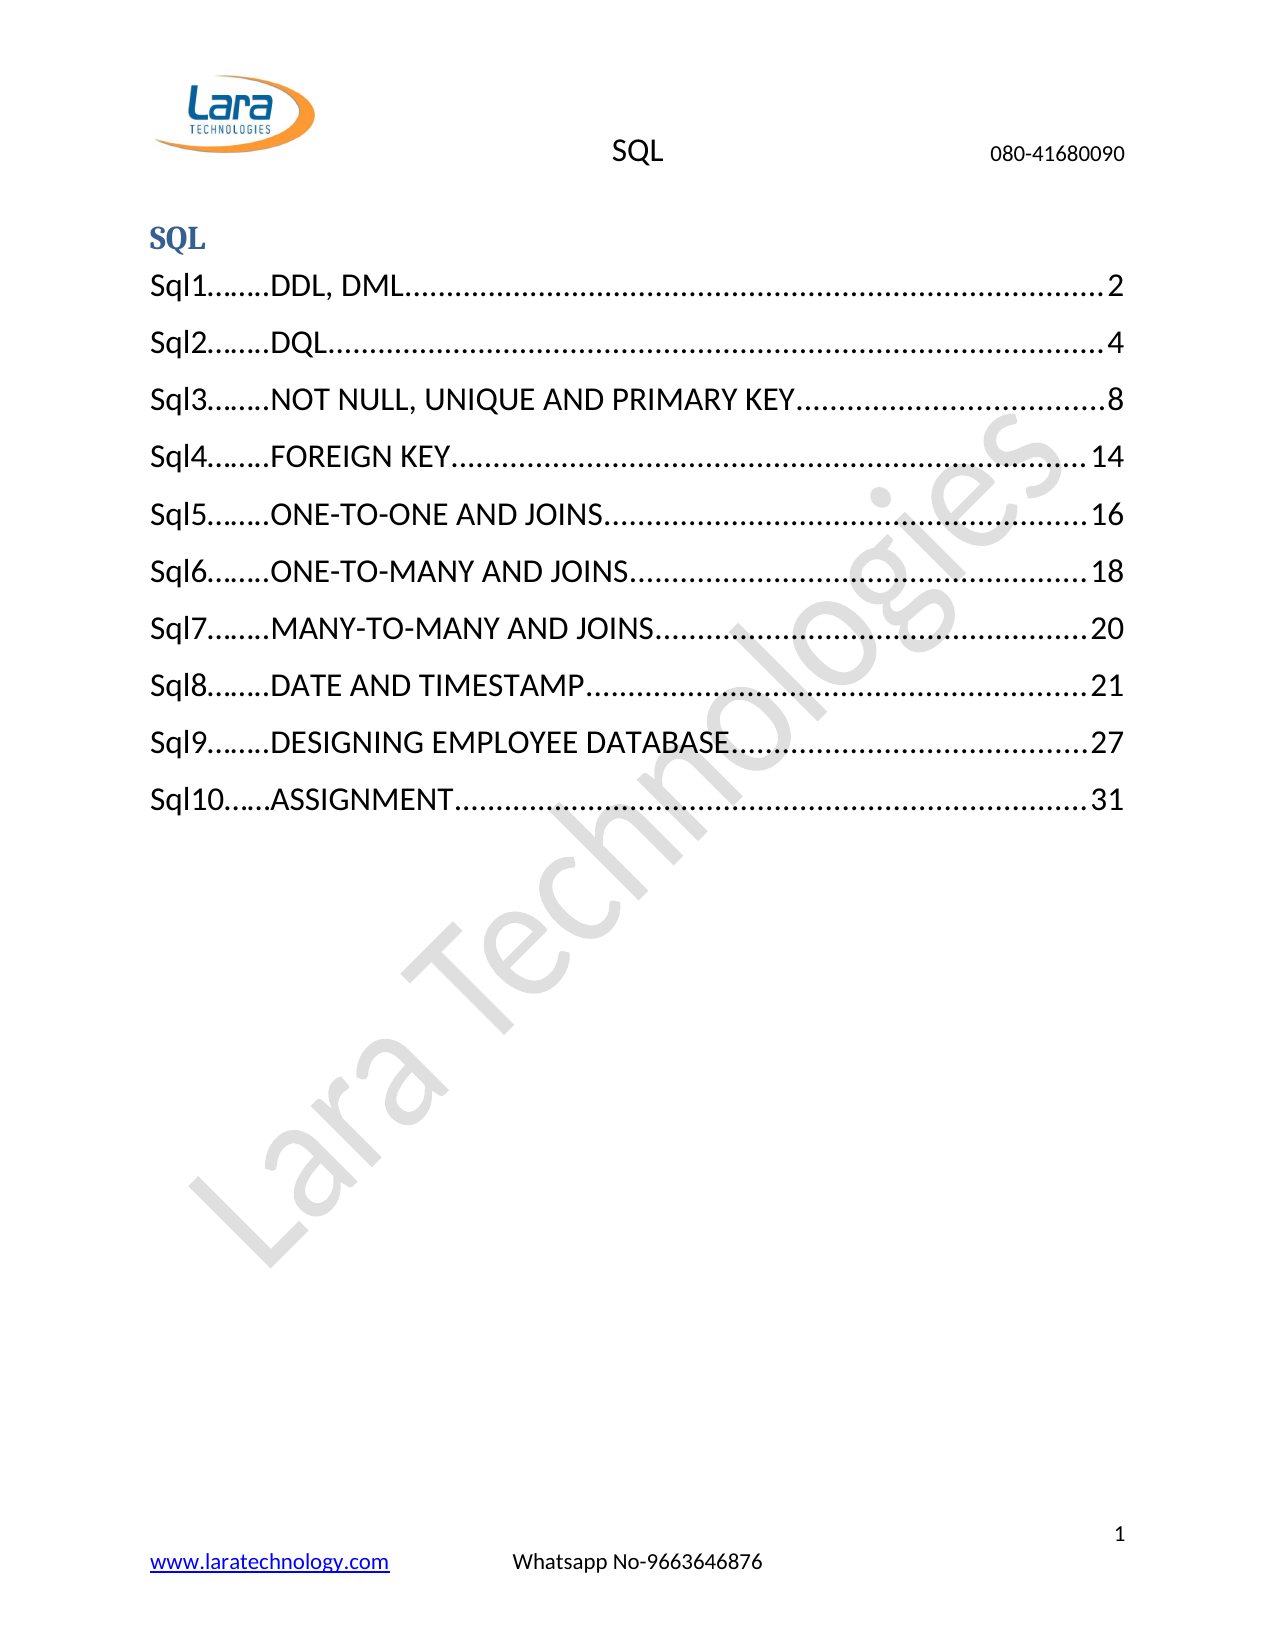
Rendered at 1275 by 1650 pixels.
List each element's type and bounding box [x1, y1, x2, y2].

picture [150, 75, 319, 162]
